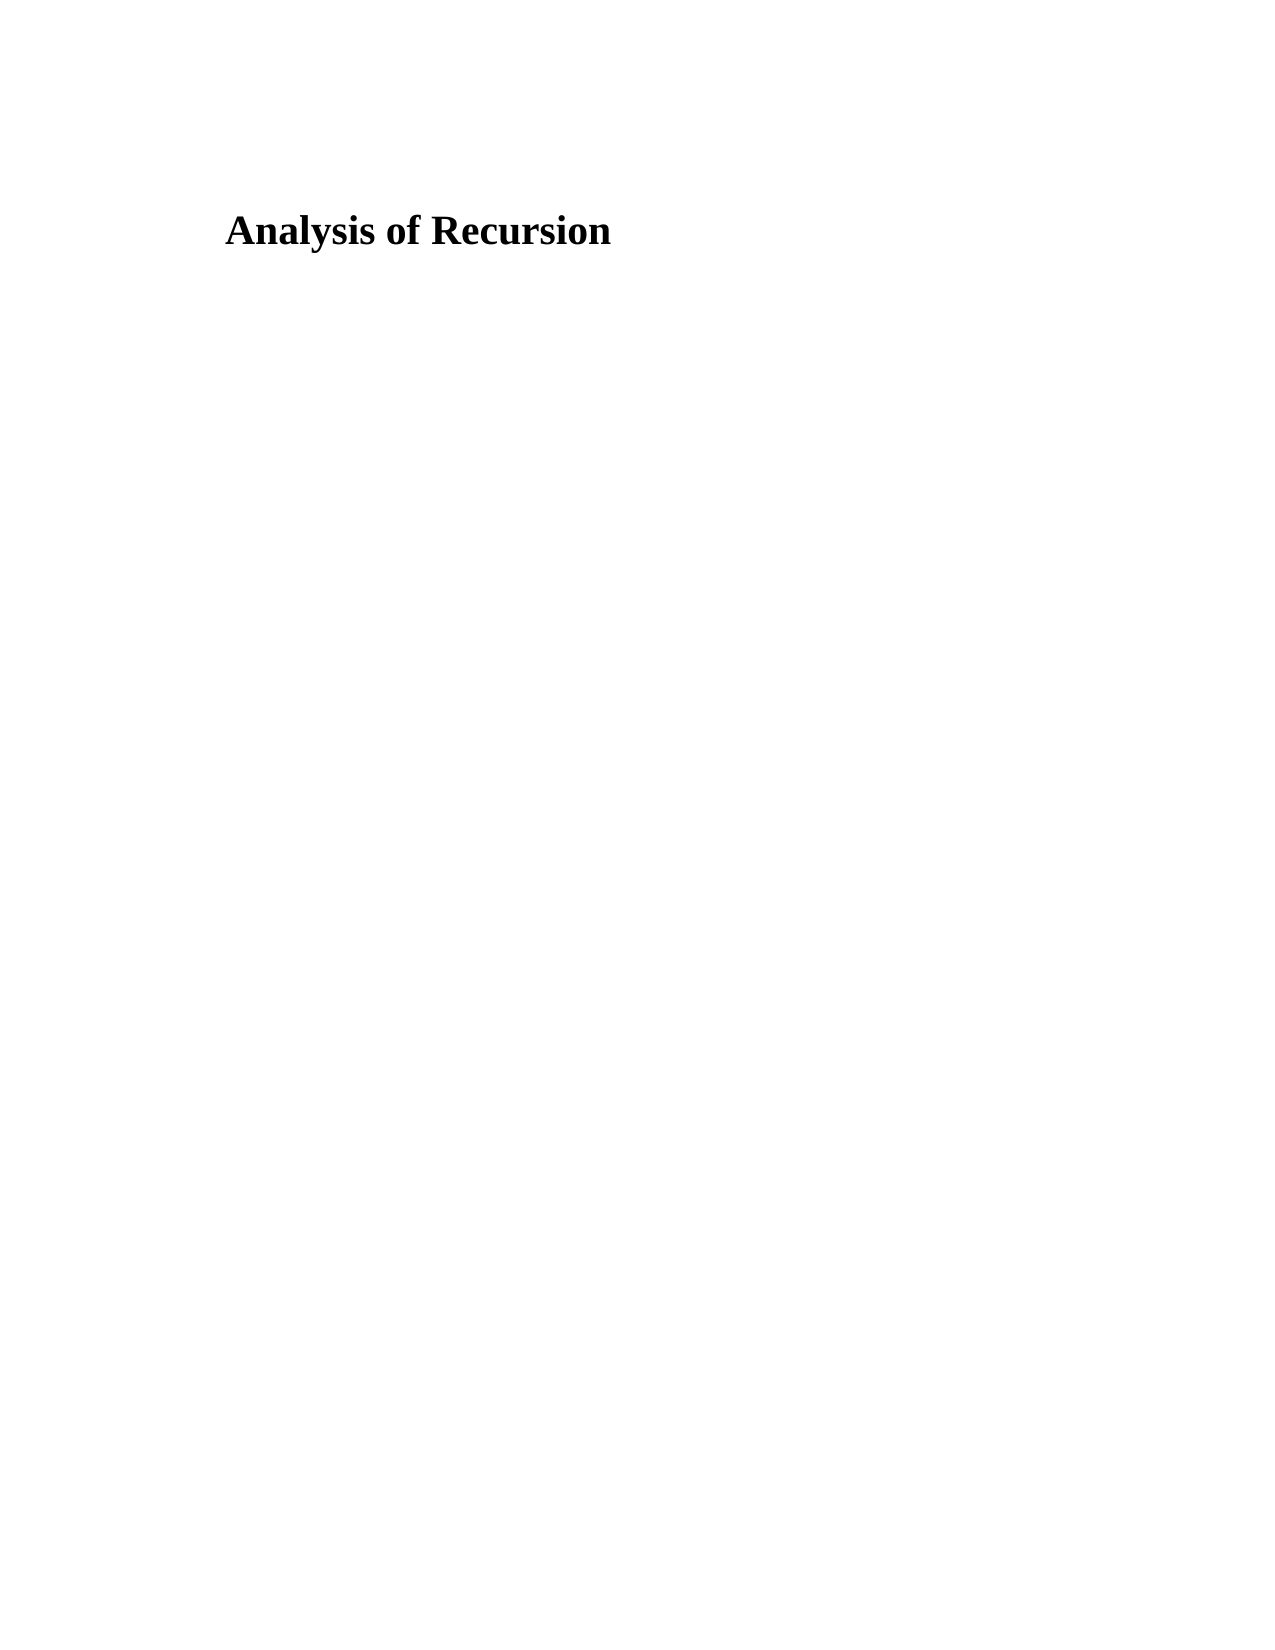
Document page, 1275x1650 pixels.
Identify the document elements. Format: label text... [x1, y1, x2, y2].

subtitle Analysis of Recursion [225, 205, 1125, 253]
